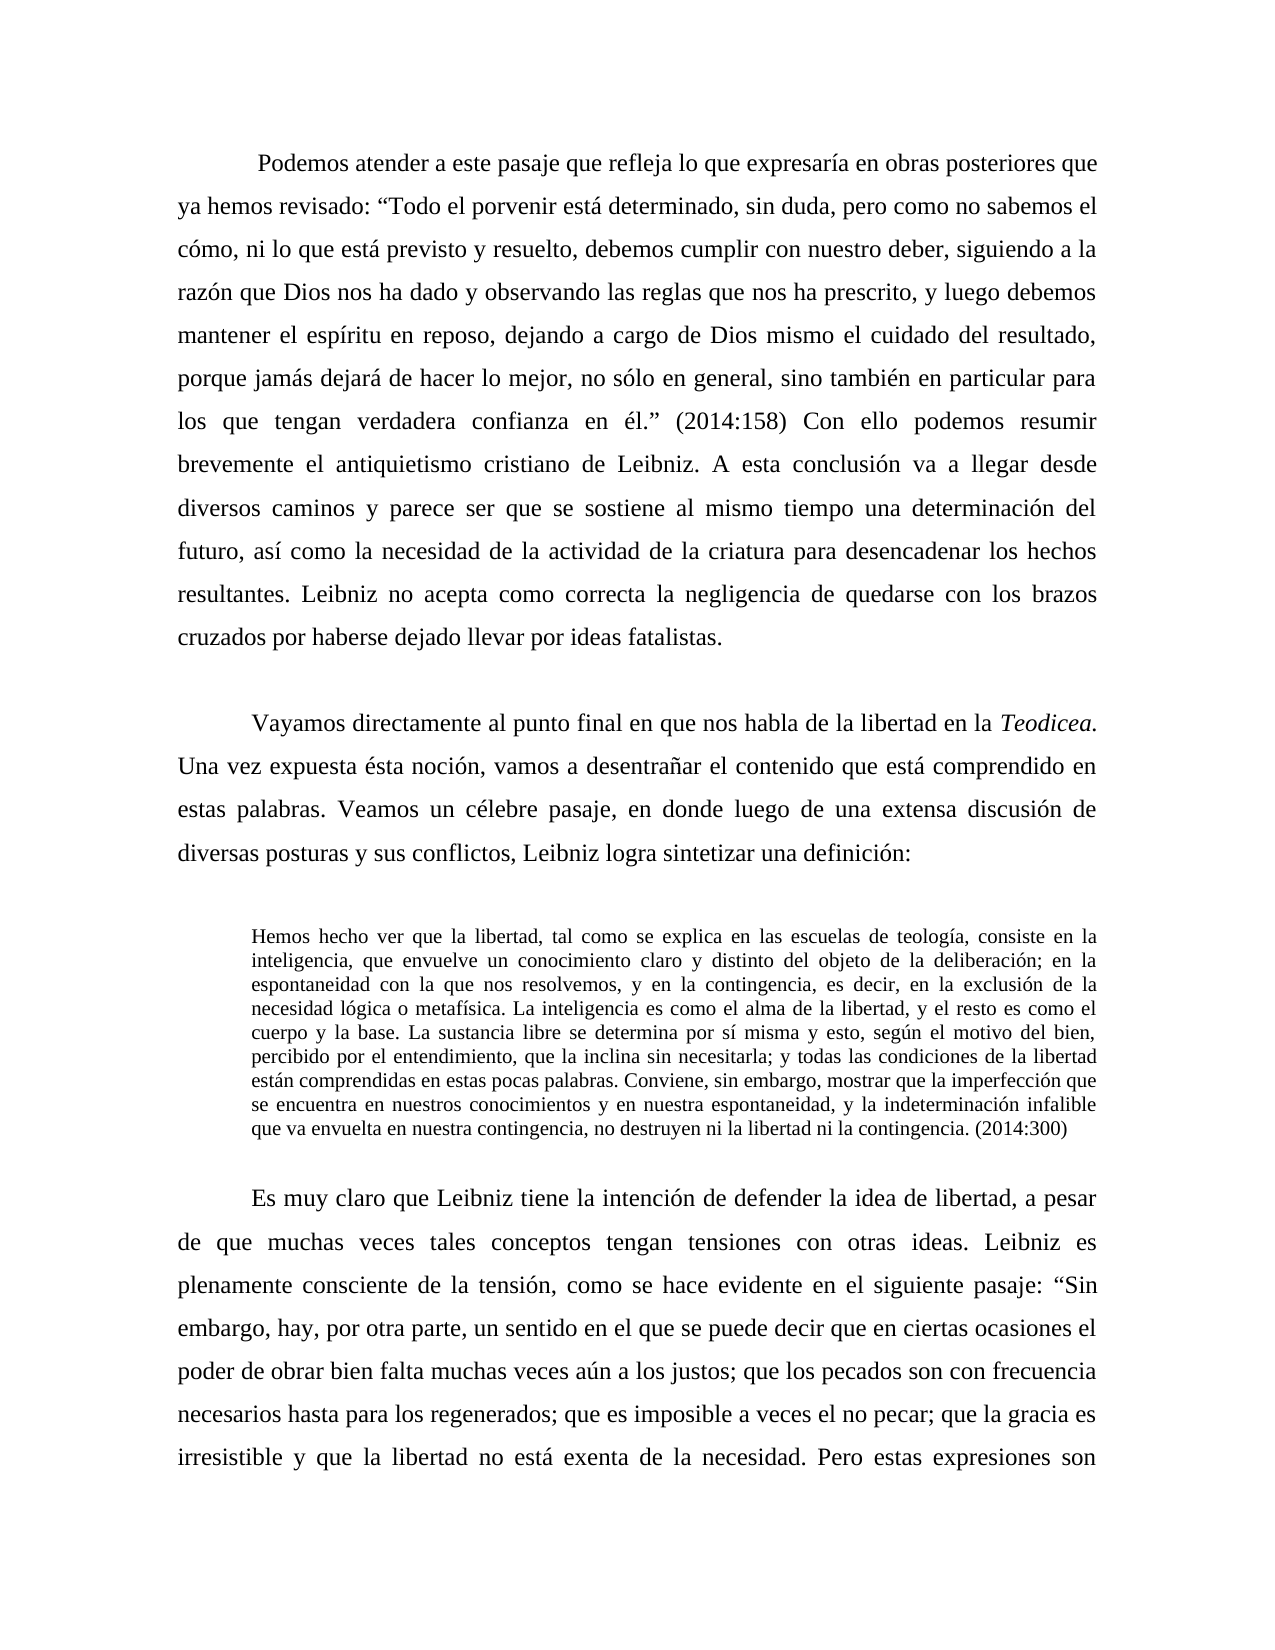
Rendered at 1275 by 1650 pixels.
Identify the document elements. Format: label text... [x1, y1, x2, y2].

text Hemos hecho ver que la libertad, tal como se explica en las escuelas de teología, consiste en la inteligencia, que envuelve un conocimiento claro y distinto del objeto de la deliberación; en la espontaneidad con la que nos resolvemos, y en la contingencia, es decir, en la exclusión de la necesidad lógica o metafísica. La inteligencia es como el alma de la libertad, y el resto es como el cuerpo y la base. La sustancia libre se determina por sí misma y esto, según el motivo del bien, percibido por el entendimiento, que la inclina sin necesitarla; y todas las condiciones de la libertad están comprendidas en estas pocas palabras. Conviene, sin embargo, mostrar que la imperfección que se encuentra en nuestros conocimientos y en nuestra espontaneidad, y la indeterminación infalible que va envuelta en nuestra contingencia, no destruyen ni la libertad ni la contingencia. (2014:300) [251, 924, 1098, 1140]
text Vayamos directamente al punto final en que nos habla de la libertad en la Teodicea. Una vez expuesta ésta noción, vamos a desentrañar el contenido que está comprendido en estas palabras. Veamos un célebre pasaje, en donde luego de una extensa discusión de diversas posturas y sus conflictos, Leibniz logra sintetizar una definición: [177, 708, 1098, 866]
text Podemos atender a este pasaje que refleja lo que expresaría en obras posteriores que ya hemos revisado: “Todo el porvenir está determinado, sin duda, pero como no sabemos el cómo, ni lo que está previsto y resuelto, debemos cumplir con nuestro deber, siguiendo a la razón que Dios nos ha dado y observando las reglas que nos ha prescrito, y luego debemos mantener el espíritu en reposo, dejando a cargo de Dios mismo el cuidado del resultado, porque jamás dejará de hacer lo mejor, no sólo en general, sino también en particular para los que tengan verdadera confianza en él.” (2014:158) Con ello podemos resumir brevemente el antiquietismo cristiano de Leibniz. A esta conclusión va a llegar desde diversos caminos y parece ser que se sostiene al mismo tiempo una determinación del futuro, así como la necesidad de la actividad de la criatura para desencadenar los hechos resultantes. Leibniz no acepta como correcta la negligencia de quedarse con los brazos cruzados por haberse dejado llevar por ideas fatalistas. [177, 148, 1098, 651]
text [177, 1183, 1098, 1471]
